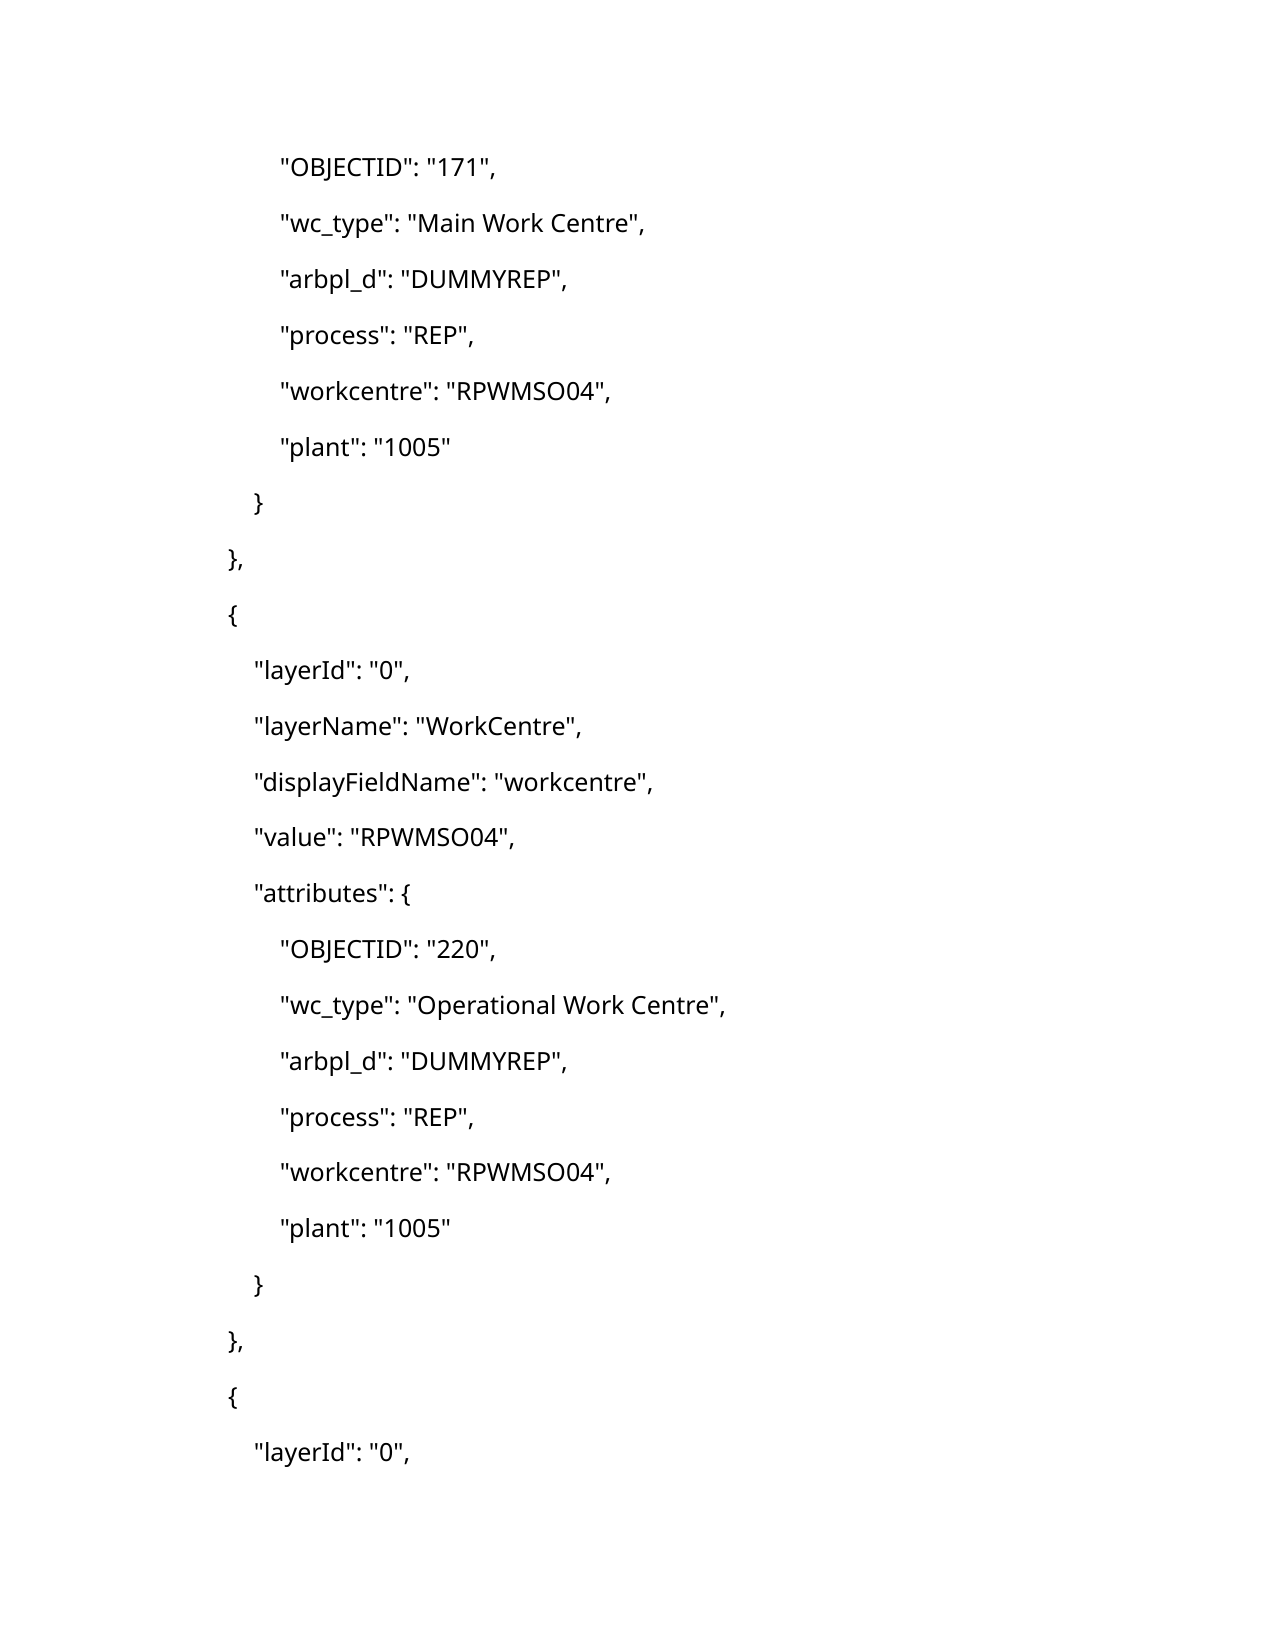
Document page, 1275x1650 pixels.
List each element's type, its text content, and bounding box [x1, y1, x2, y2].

text { [150, 1378, 1125, 1412]
text "plant": "1005" [150, 429, 1125, 463]
text "layerId": "0", [150, 652, 1125, 687]
text } [150, 1267, 1125, 1301]
text }, [150, 1322, 1125, 1357]
text "layerId": "0", [150, 1434, 1125, 1468]
text "workcentre": "RPWMSO04", [150, 373, 1125, 407]
text "wc_type": "Operational Work Centre", [150, 987, 1125, 1022]
text } [150, 485, 1125, 519]
text { [150, 597, 1125, 631]
text "attributes": { [150, 876, 1125, 910]
text }, [150, 541, 1125, 575]
text "workcentre": "RPWMSO04", [150, 1155, 1125, 1189]
text "arbpl_d": "DUMMYREP", [150, 262, 1125, 296]
text "OBJECTID": "171", [150, 150, 1125, 184]
text "plant": "1005" [150, 1211, 1125, 1245]
text "process": "REP", [150, 317, 1125, 352]
text "displayFieldName": "workcentre", [150, 764, 1125, 798]
text "value": "RPWMSO04", [150, 820, 1125, 854]
text "layerName": "WorkCentre", [150, 708, 1125, 742]
text "OBJECTID": "220", [150, 932, 1125, 966]
text "wc_type": "Main Work Centre", [150, 206, 1125, 240]
text "process": "REP", [150, 1099, 1125, 1133]
text "arbpl_d": "DUMMYREP", [150, 1043, 1125, 1077]
